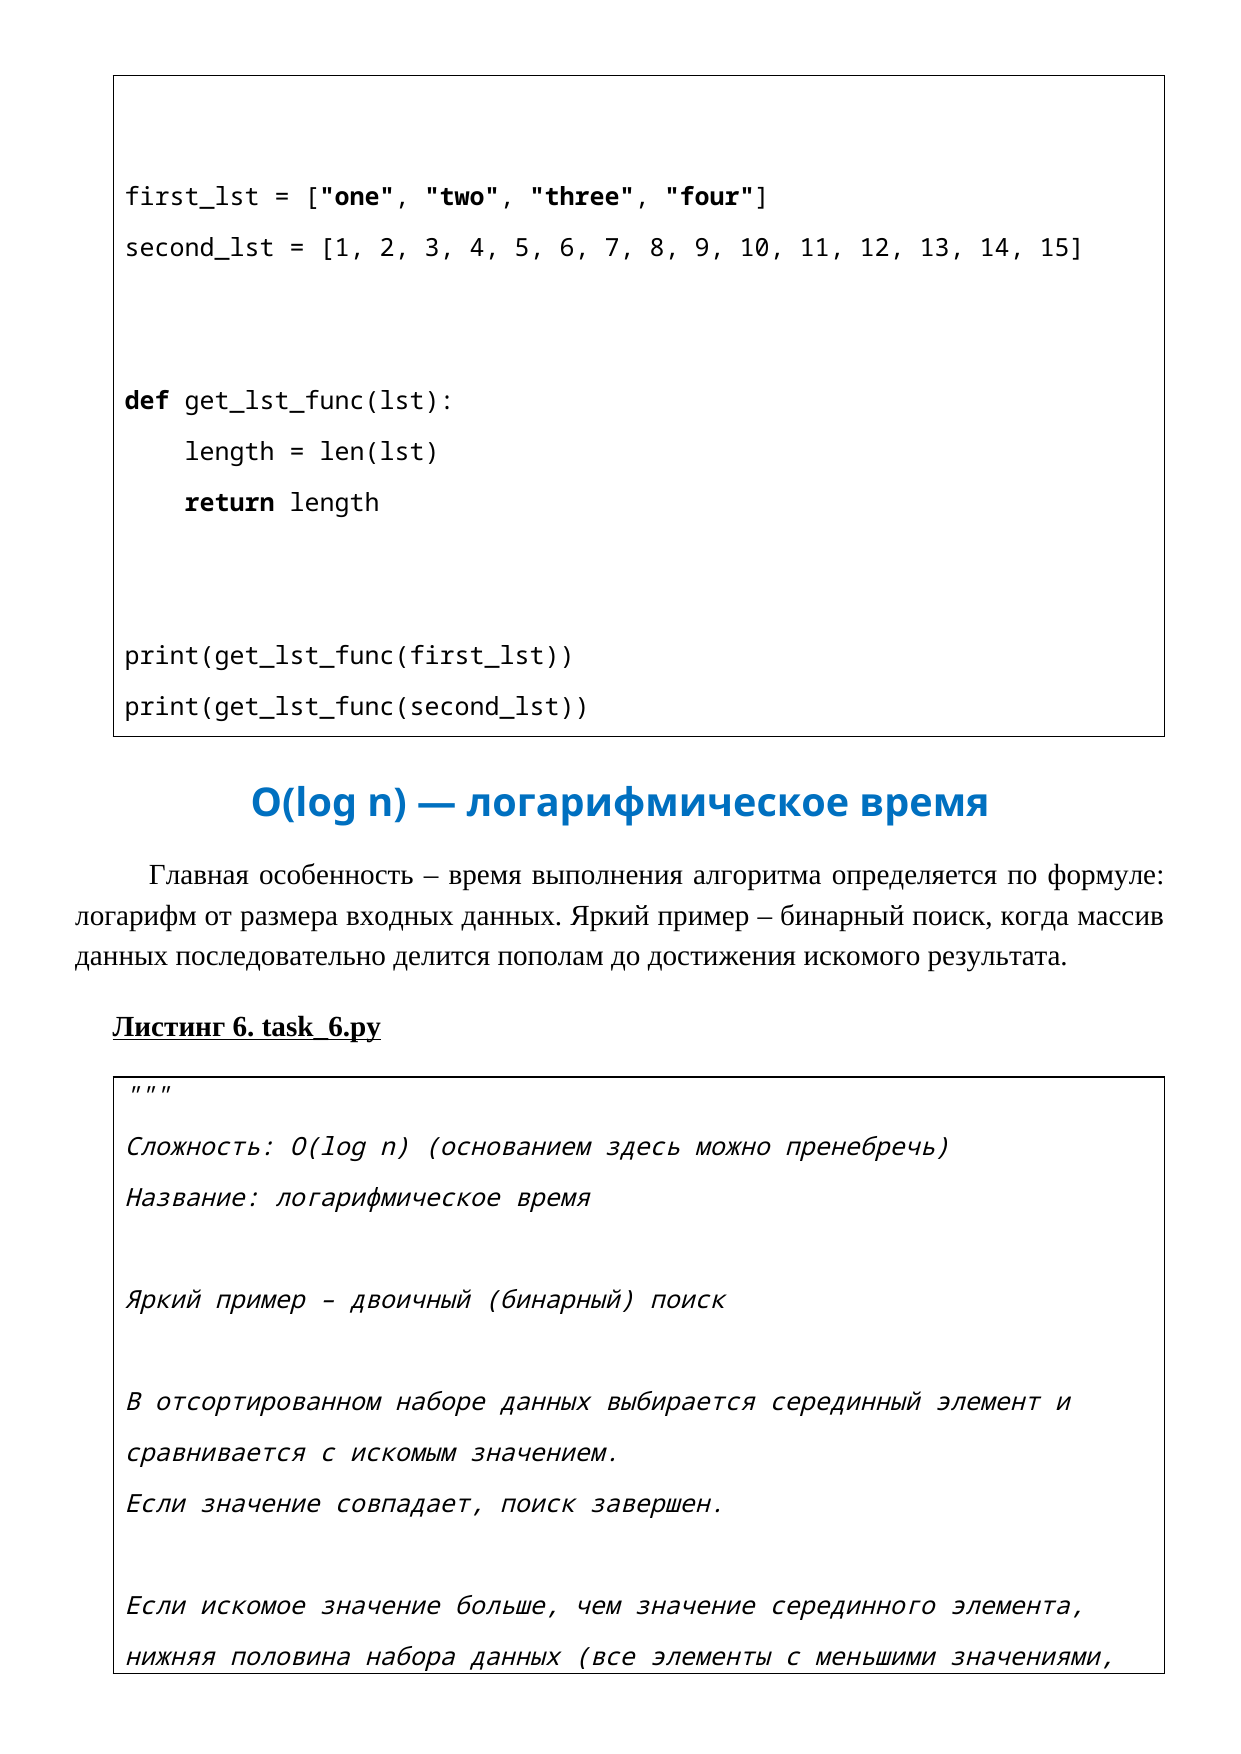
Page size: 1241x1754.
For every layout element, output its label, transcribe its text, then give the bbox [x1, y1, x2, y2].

text Главная особенность – время выполнения алгоритма определяется по формуле: логарифм от размера входных данных. Яркий пример – бинарный поиск, когда массив данных последовательно делится пополам до достижения искомого результата. [75, 850, 1165, 972]
subtitle O(log n) — логарифмическое время [75, 774, 1165, 828]
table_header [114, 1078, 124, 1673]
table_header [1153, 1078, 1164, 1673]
text Листинг 6. task_6.py [112, 1009, 1165, 1043]
